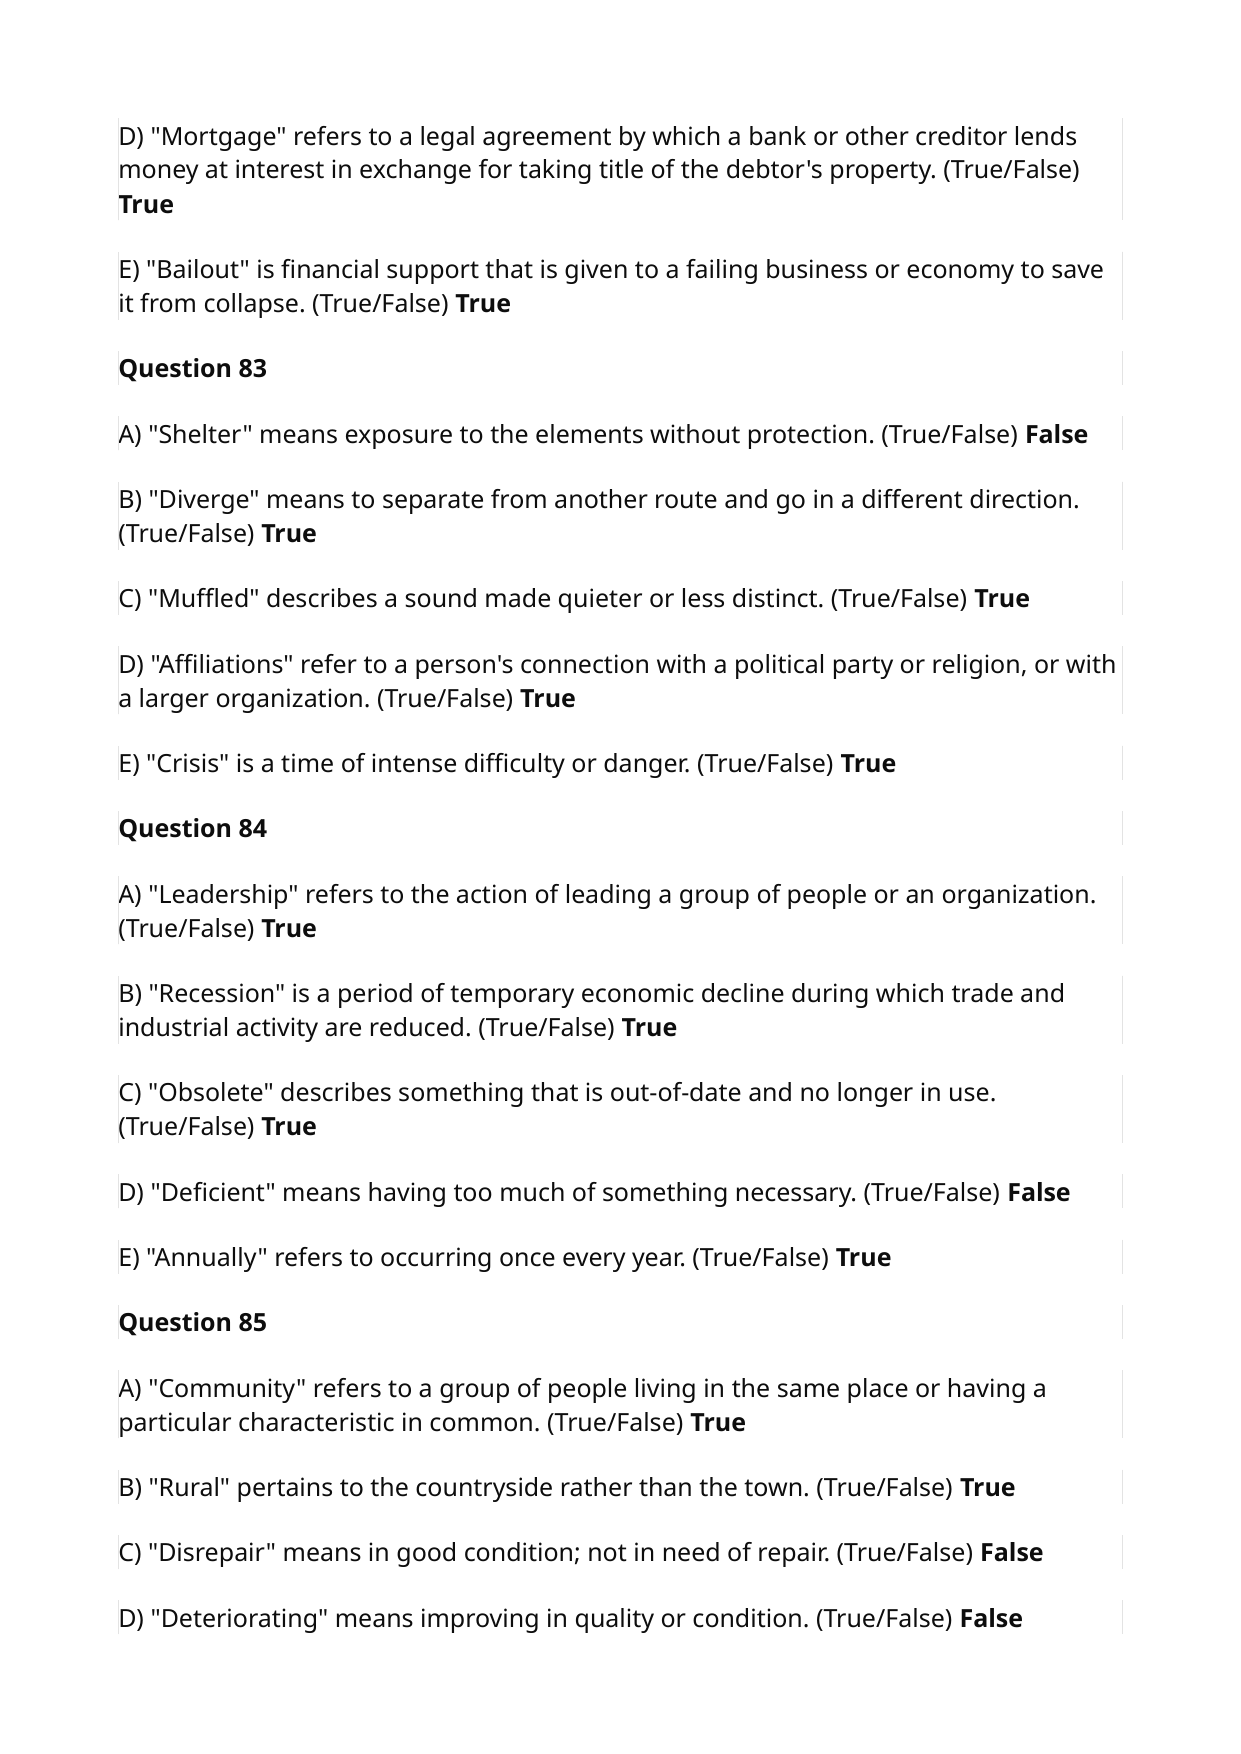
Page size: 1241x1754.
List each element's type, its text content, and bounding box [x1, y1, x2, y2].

text C) "Muffled" describes a sound made quieter or less distinct. (True/False) True [119, 581, 1122, 615]
text D) "Affiliations" refer to a person's connection with a political party or religion, or with a larger organization. (True/False) True [119, 646, 1122, 714]
text Question 83 [119, 351, 1122, 385]
text C) "Obsolete" describes something that is out-of-date and no longer in use. (True/False) True [119, 1075, 1122, 1143]
text E) "Annually" refers to occurring once every year. (True/False) True [119, 1240, 1122, 1274]
text E) "Bailout" is financial support that is given to a failing business or economy to save it from collapse. (True/False) True [119, 252, 1122, 320]
text C) "Disrepair" means in good condition; not in need of repair. (True/False) False [119, 1535, 1122, 1569]
text D) "Deficient" means having too much of something necessary. (True/False) False [119, 1174, 1122, 1208]
text B) "Diverge" means to separate from another route and go in a different direction. (True/False) True [119, 482, 1122, 550]
text B) "Rural" pertains to the countryside rather than the town. (True/False) True [119, 1470, 1122, 1504]
text D) "Deteriorating" means improving in quality or condition. (True/False) False [119, 1600, 1122, 1634]
text Question 85 [119, 1305, 1122, 1339]
text A) "Shelter" means exposure to the elements without protection. (True/False) False [119, 416, 1122, 450]
text B) "Recession" is a period of temporary economic decline during which trade and industrial activity are reduced. (True/False) True [119, 976, 1122, 1044]
text A) "Community" refers to a group of people living in the same place or having a particular characteristic in common. (True/False) True [119, 1370, 1122, 1438]
text D) "Mortgage" refers to a legal agreement by which a bank or other creditor lends money at interest in exchange for taking title of the debtor's property. (True/False) True [119, 118, 1122, 220]
text Question 84 [119, 811, 1122, 845]
text E) "Crisis" is a time of intense difficulty or danger. (True/False) True [119, 746, 1122, 780]
text A) "Leadership" refers to the action of leading a group of people or an organization. (True/False) True [119, 876, 1122, 944]
